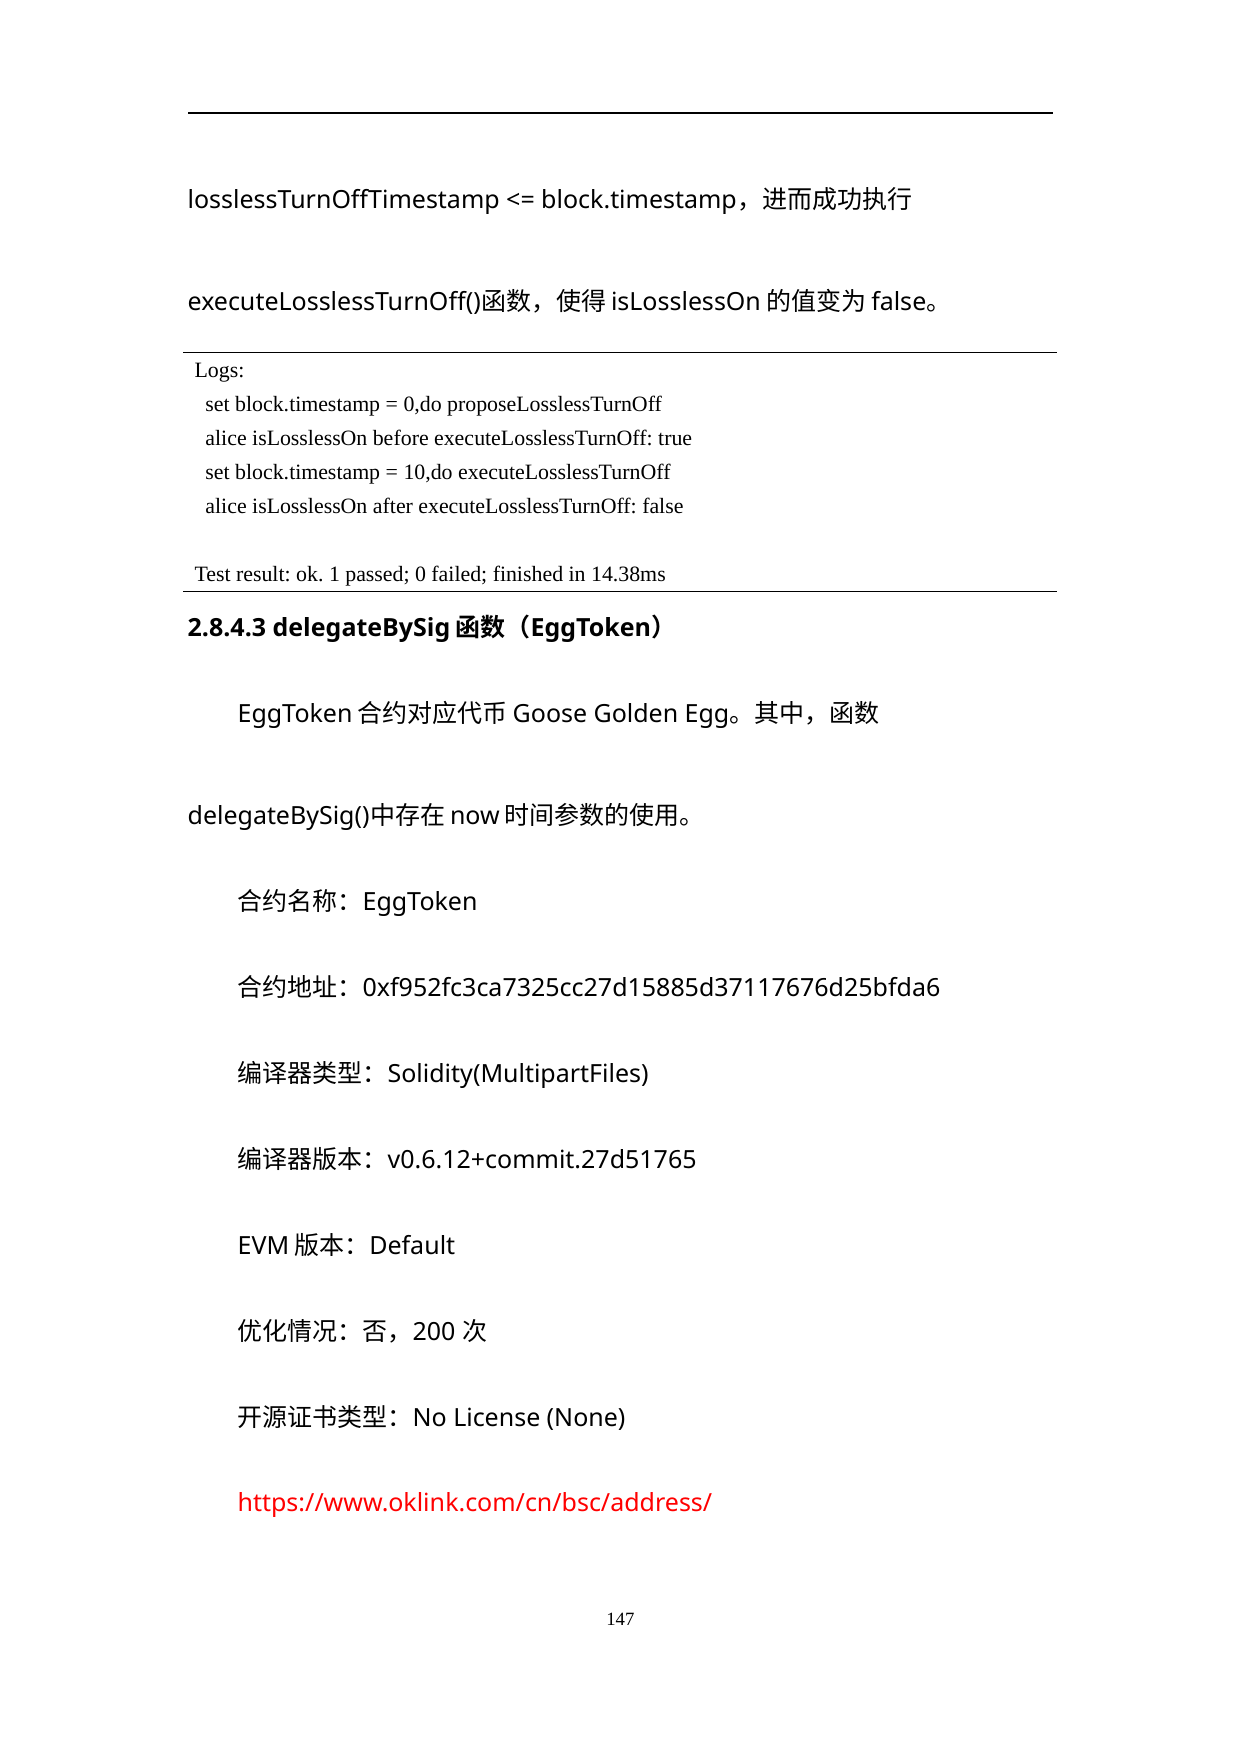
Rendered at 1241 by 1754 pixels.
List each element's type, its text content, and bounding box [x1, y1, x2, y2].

text 合约地址：0xf952fc3ca7325cc27d15885d37117676d25bfda6 [187, 952, 1053, 1019]
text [187, 1468, 1053, 1536]
text EVM版本：Default [187, 1210, 1053, 1278]
text 优化情况：否，200 次 [187, 1296, 1053, 1364]
text 编译器版本：v0.6.12+commit.27d51765 [187, 1124, 1053, 1192]
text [187, 164, 1053, 334]
text EggToken合约对应代币Goose Golden Egg。其中，函数delegateBySig()中存在now时间参数的使用。 [187, 678, 1053, 847]
text 编译器类型：Solidity(MultipartFiles) [187, 1038, 1053, 1106]
text 开源证书类型：No License (None) [187, 1382, 1053, 1450]
table_header Logs: set block.timestamp = 0,do proposeLosslessTurnOff alice isLosslessOn before executeLosslessTurnOff: true set block.timestamp = 10,do executeLosslessTurnOff alice isLosslessOn after executeLosslessTurnOff: false Test result: ok. 1 passed; 0 failed; finished in 14.38ms [183, 353, 1057, 591]
text 合约名称：EggToken [187, 866, 1053, 933]
text 2.8.4.3 delegateBySig函数（EggToken） [187, 592, 1053, 659]
